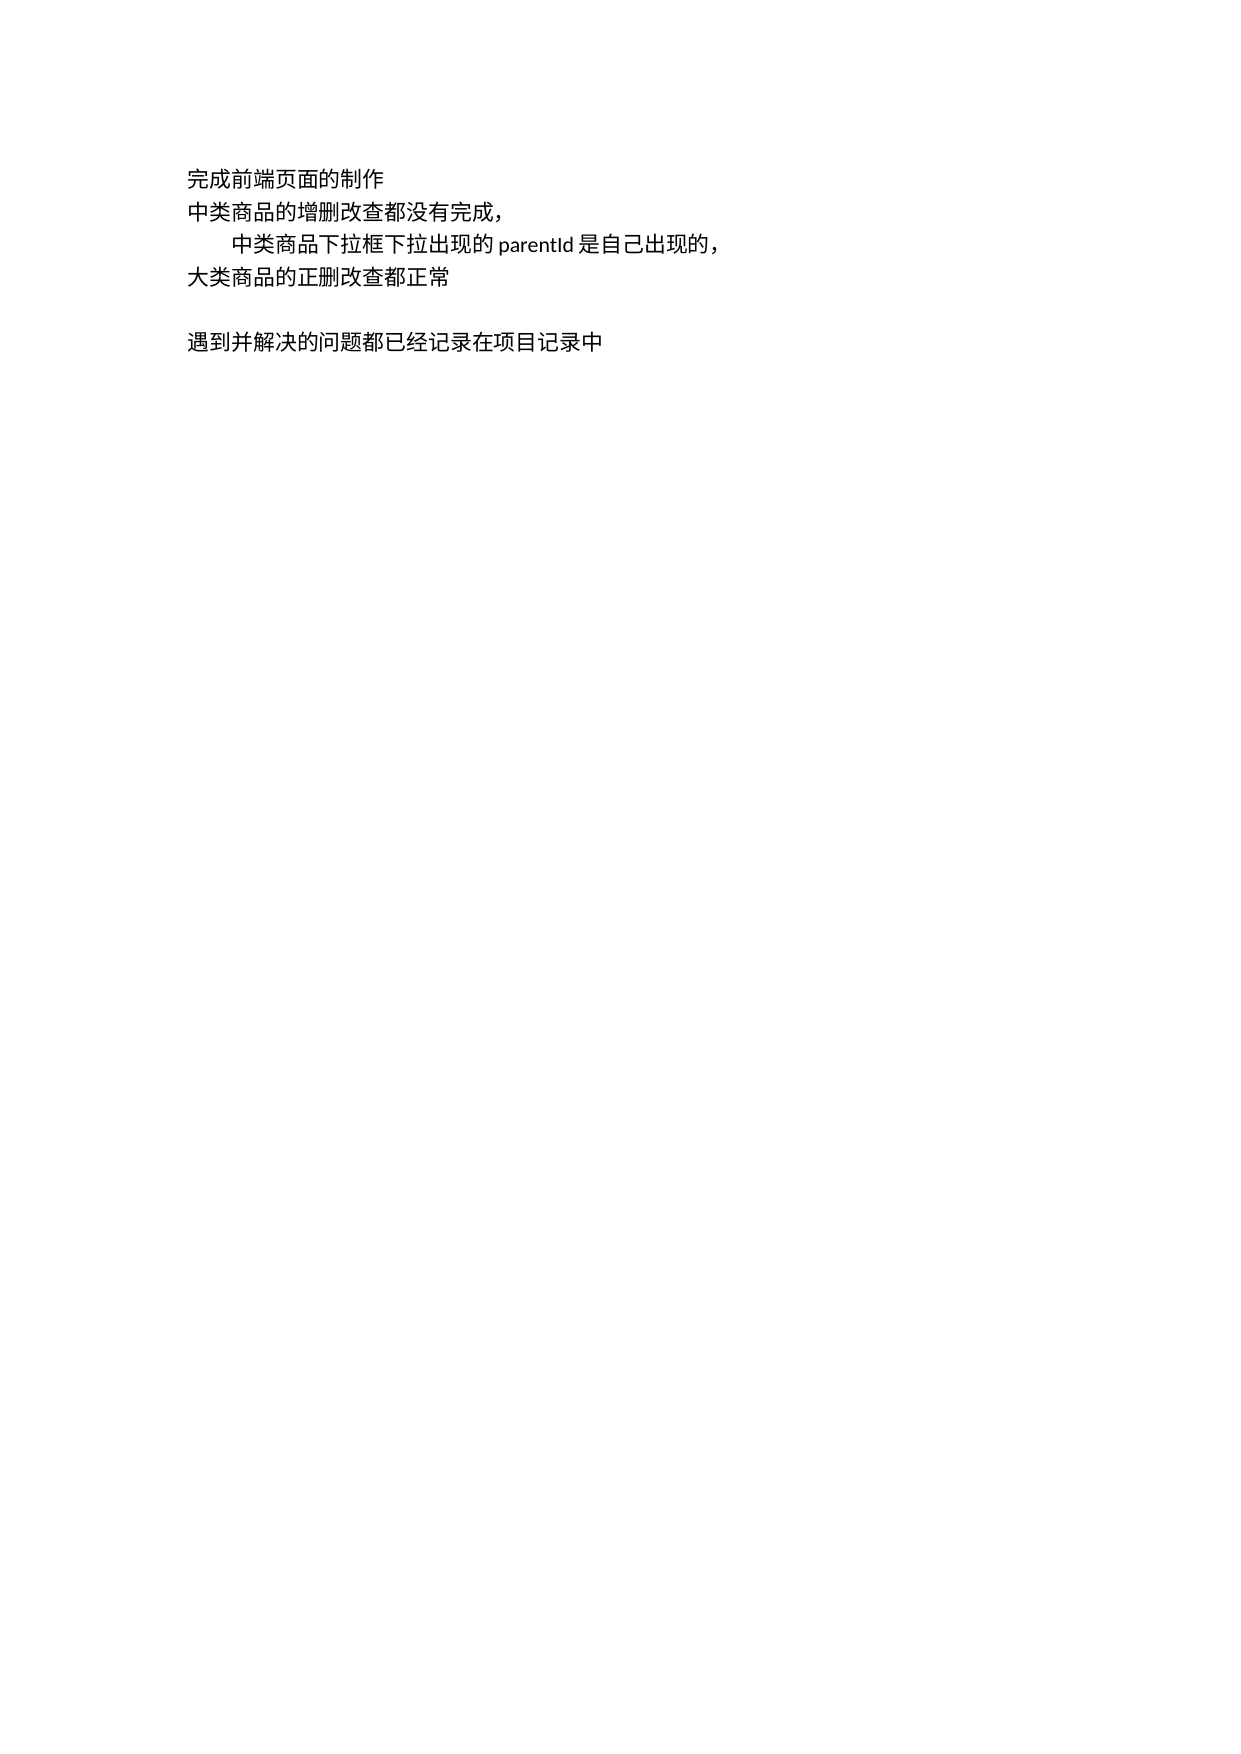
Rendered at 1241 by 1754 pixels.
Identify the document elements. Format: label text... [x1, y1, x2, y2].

text 中类商品下拉框下拉出现的parentId是自己出现的， [187, 227, 1053, 259]
text 中类商品的增删改查都没有完成， [187, 194, 1053, 227]
text 完成前端页面的制作 [187, 162, 1053, 194]
text 遇到并解决的问题都已经记录在项目记录中 [187, 324, 1053, 357]
text 大类商品的正删改查都正常 [187, 259, 1053, 292]
